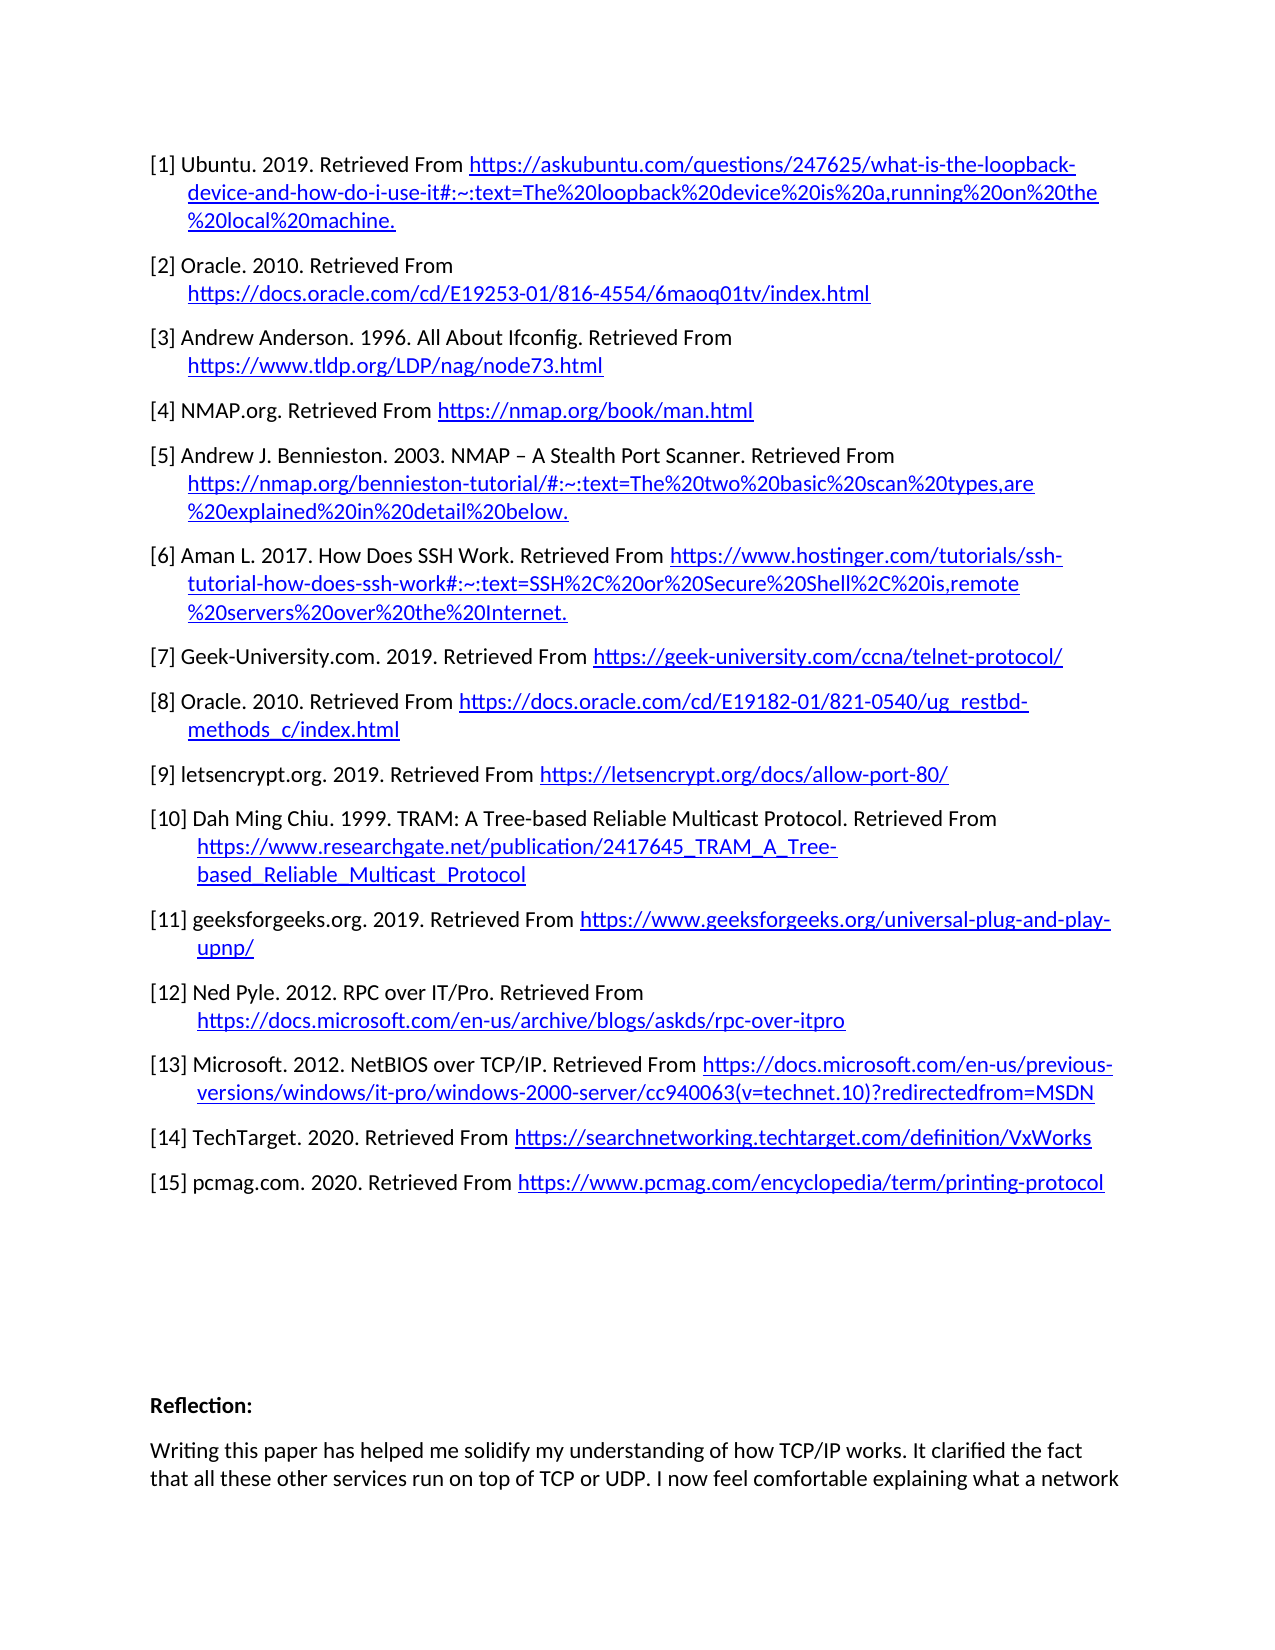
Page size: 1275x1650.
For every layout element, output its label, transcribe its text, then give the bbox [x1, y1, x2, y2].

text [14] TechTarget. 2020. Retrieved From https://searchnetworking.techtarget.com/definition/VxWorks [150, 1123, 1125, 1151]
text [8] Oracle. 2010. Retrieved From https://docs.oracle.com/cd/E19182-01/821-0540/ug_restbd-methods_c/index.html [150, 687, 1125, 743]
text [4] NMAP.org. Retrieved From https://nmap.org/book/man.html [150, 396, 1125, 424]
text [6] Aman L. 2017. How Does SSH Work. Retrieved From https://www.hostinger.com/tutorials/ssh-tutorial-how-does-ssh-work#:~:text=SSH%2C%20or%20Secure%20Shell%2C%20is,remote%20servers%20over%20the%20Internet. [150, 542, 1125, 626]
text [3] Andrew Anderson. 1996. All About Ifconfig. Retrieved From https://www.tldp.org/LDP/nag/node73.html [150, 323, 1125, 379]
text [2] Oracle. 2010. Retrieved From https://docs.oracle.com/cd/E19253-01/816-4554/6maoq01tv/index.html [150, 251, 1125, 307]
text [5] Andrew J. Bennieston. 2003. NMAP – A Stealth Port Scanner. Retrieved From https://nmap.org/bennieston-tutorial/#:~:text=The%20two%20basic%20scan%20types,are%20explained%20in%20detail%20below. [150, 441, 1125, 525]
text [11] geeksforgeeks.org. 2019. Retrieved From https://www.geeksforgeeks.org/universal-plug-and-play-upnp/ [150, 905, 1125, 961]
text [9] letsencrypt.org. 2019. Retrieved From https://letsencrypt.org/docs/allow-port-80/ [150, 760, 1125, 788]
text [13] Microsoft. 2012. NetBIOS over TCP/IP. Retrieved From https://docs.microsoft.com/en-us/previous-versions/windows/it-pro/windows-2000-server/cc940063(v=technet.10)?redirectedfrom=MSDN [150, 1051, 1125, 1107]
text [12] Ned Pyle. 2012. RPC over IT/Pro. Retrieved From https://docs.microsoft.com/en-us/archive/blogs/askds/rpc-over-itpro [150, 978, 1125, 1034]
text Reflection: [150, 1391, 1125, 1419]
text [10] Dah Ming Chiu. 1999. TRAM: A Tree-based Reliable Multicast Protocol. Retrieved From https://www.researchgate.net/publication/2417645_TRAM_A_Tree-based_Reliable_Multicast_Protocol [150, 804, 1125, 888]
text [1] Ubuntu. 2019. Retrieved From https://askubuntu.com/questions/247625/what-is-the-loopback-device-and-how-do-i-use-it#:~:text=The%20loopback%20device%20is%20a,running%20on%20the%20local%20machine. [150, 150, 1125, 234]
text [150, 1436, 1125, 1492]
text [15] pcmag.com. 2020. Retrieved From https://www.pcmag.com/encyclopedia/term/printing-protocol [150, 1168, 1125, 1196]
text [7] Geek-University.com. 2019. Retrieved From https://geek-university.com/ccna/telnet-protocol/ [150, 642, 1125, 670]
